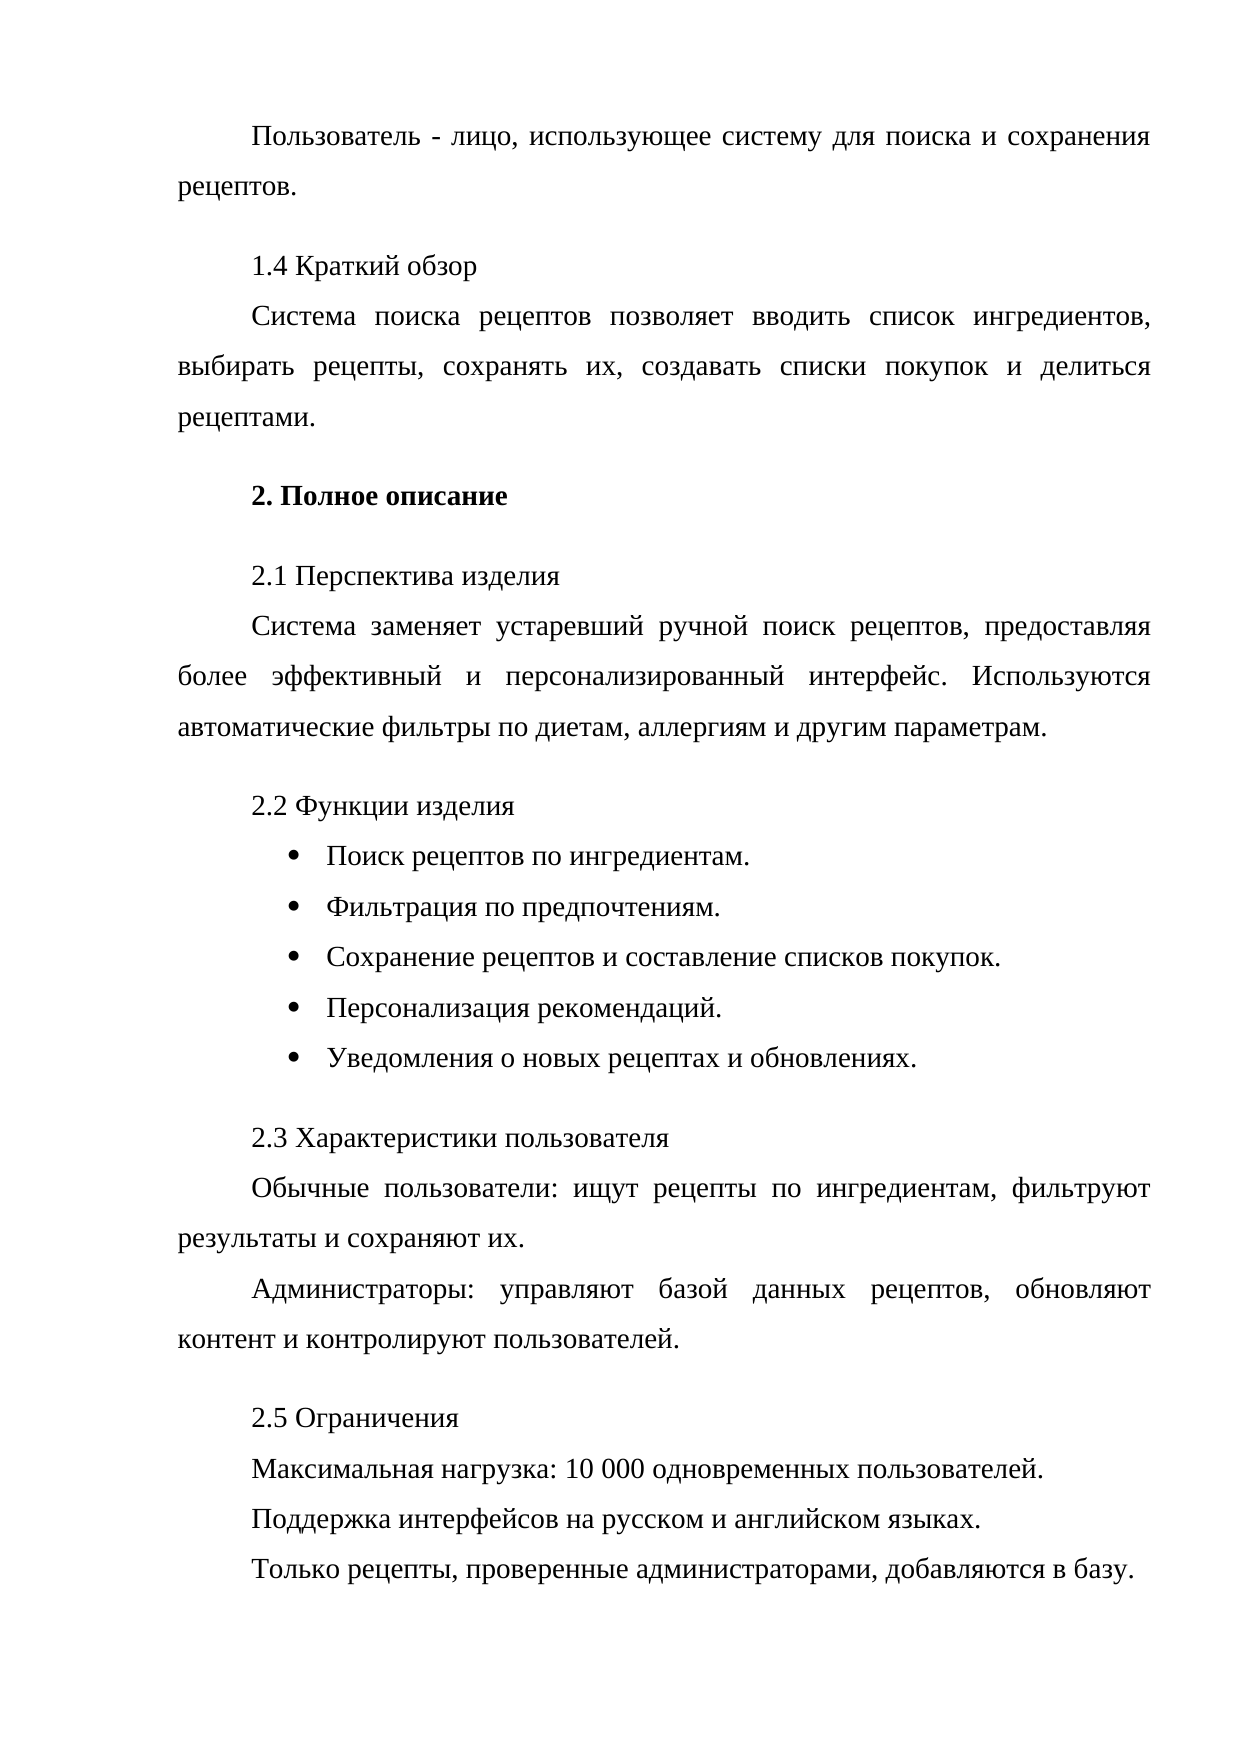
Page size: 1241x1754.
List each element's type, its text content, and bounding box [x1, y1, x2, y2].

text Администраторы: управляют базой данных рецептов, обновляют контент и контролируют пользователей. [177, 1271, 1152, 1354]
text Только рецепты, проверенные администраторами, добавляются в базу. [177, 1551, 1152, 1585]
list Персонализация рекомендаций. [288, 990, 1152, 1023]
text Система поиска рецептов позволяет вводить список ингредиентов, выбирать рецепты, сохранять их, создавать списки покупок и делиться рецептами. [177, 298, 1152, 432]
text Обычные пользователи: ищут рецепты по ингредиентам, фильтруют результаты и сохраняют их. [177, 1170, 1152, 1254]
text Максимальная нагрузка: 10 000 одновременных пользователей. [177, 1451, 1152, 1484]
list Фильтрация по предпочтениям. [288, 889, 1152, 923]
text 1.4 Краткий обзор [177, 248, 1152, 281]
list Сохранение рецептов и составление списков покупок. [288, 939, 1152, 973]
text Пользователь - лицо, использующее систему для поиска и сохранения рецептов. [177, 118, 1152, 202]
text 2.3 Характеристики пользователя [177, 1120, 1152, 1153]
list Ограничения [251, 1401, 1152, 1434]
text 2. Полное описание [177, 478, 1152, 512]
text Система заменяет устаревший ручной поиск рецептов, предоставляя более эффективный и персонализированный интерфейс. Используются автоматические фильтры по диетам, аллергиям и другим параметрам. [177, 608, 1152, 742]
list Уведомления о новых рецептах и обновлениях. [288, 1040, 1152, 1074]
text 2.1 Перспектива изделия [177, 558, 1152, 591]
text 2.2 Функции изделия [177, 788, 1152, 822]
text Поддержка интерфейсов на русском и английском языках. [177, 1501, 1152, 1535]
list Поиск рецептов по ингредиентам. [288, 838, 1152, 872]
